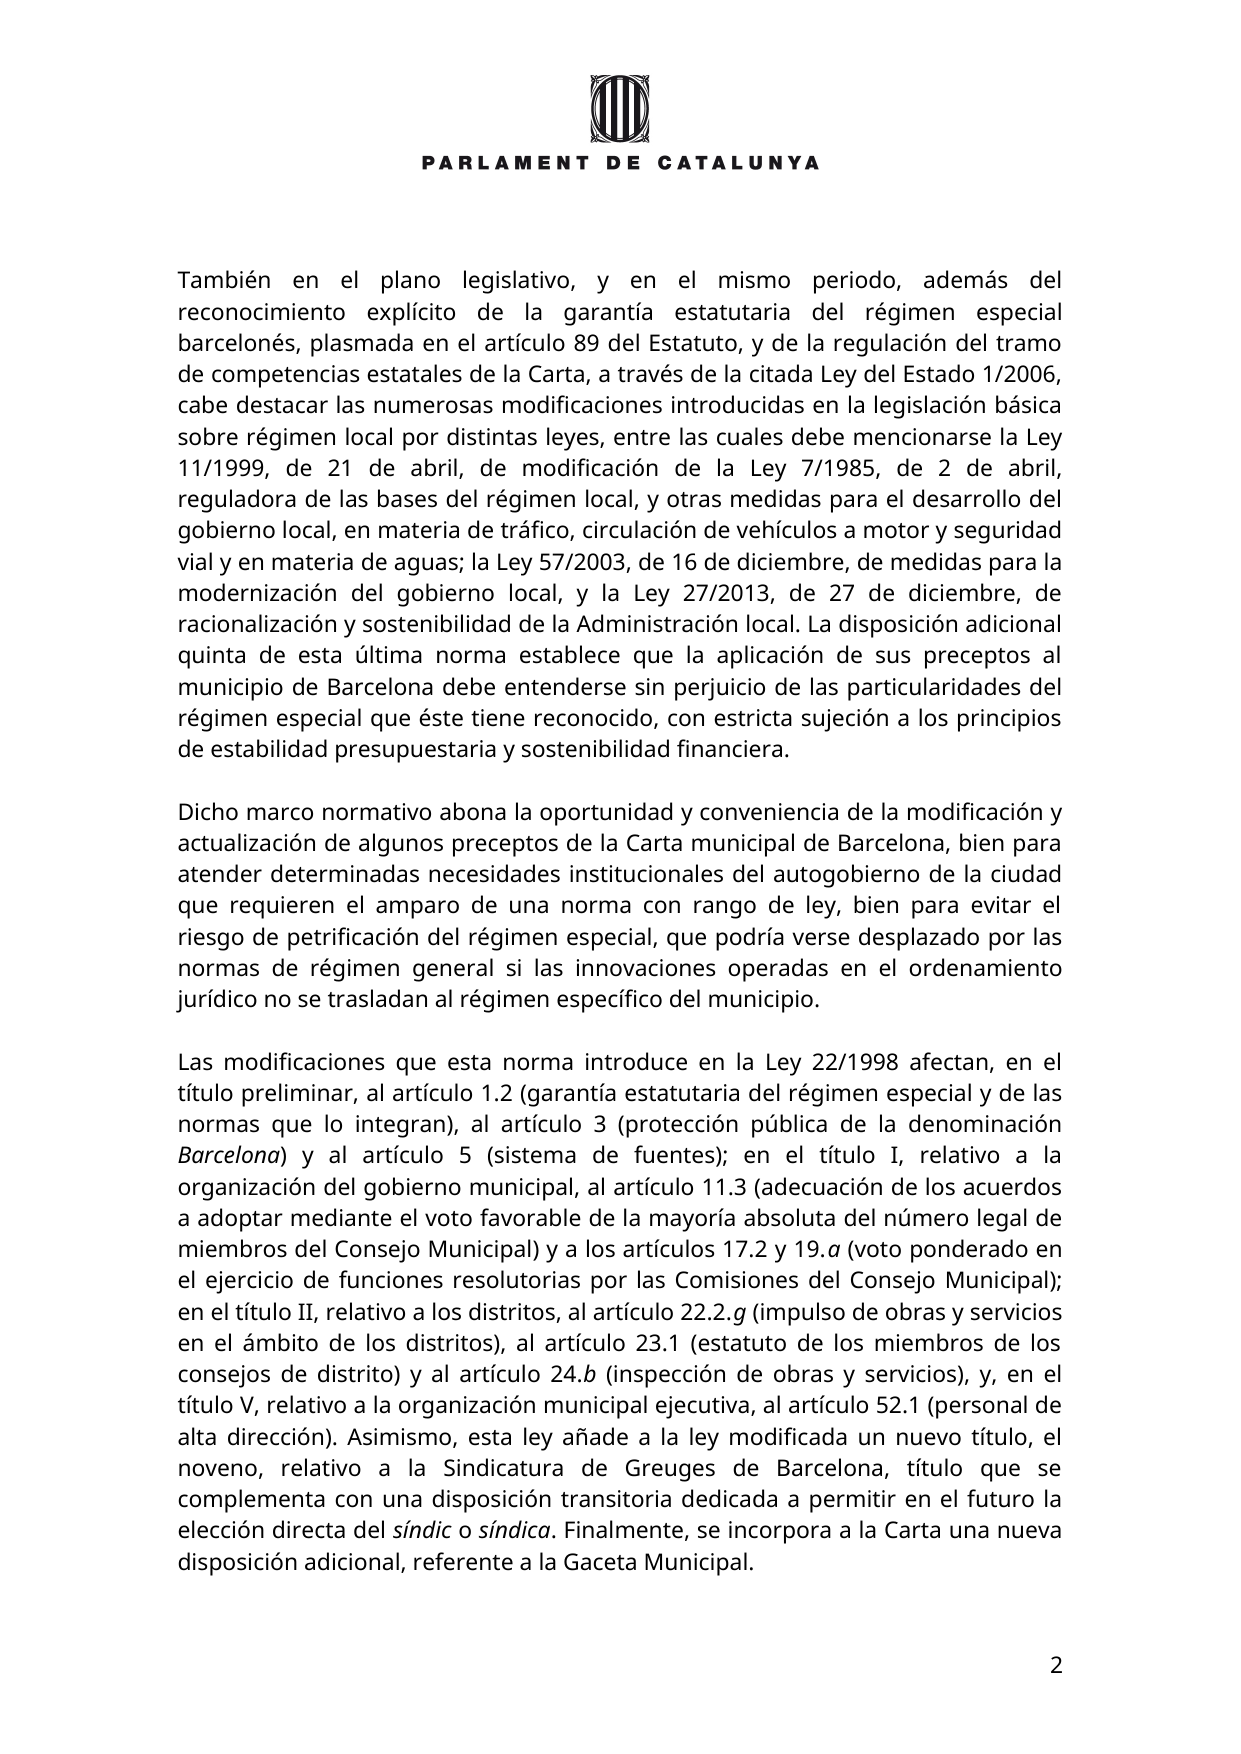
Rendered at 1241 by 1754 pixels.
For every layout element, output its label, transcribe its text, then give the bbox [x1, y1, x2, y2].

text También en el plano legislativo, y en el mismo periodo, además del reconocimiento explícito de la garantía estatutaria del régimen especial barcelonés, plasmada en el artículo 89 del Estatuto, y de la regulación del tramo de competencias estatales de la Carta, a través de la citada Ley del Estado 1/2006, cabe destacar las numerosas modificaciones introducidas en la legislación básica sobre régimen local por distintas leyes, entre las cuales debe mencionarse la Ley 11/1999, de 21 de abril, de modificación de la Ley 7/1985, de 2 de abril, reguladora de las bases del régimen local, y otras medidas para el desarrollo del gobierno local, en materia de tráfico, circulación de vehículos a motor y seguridad vial y en materia de aguas; la Ley 57/2003, de 16 de diciembre, de medidas para la modernización del gobierno local, y la Ley 27/2013, de 27 de diciembre, de racionalización y sostenibilidad de la Administración local. La disposición adicional quinta de esta última norma establece que la aplicación de sus preceptos al municipio de Barcelona debe entenderse sin perjuicio de las particularidades del régimen especial que éste tiene reconocido, con estricta sujeción a los principios de estabilidad presupuestaria y sostenibilidad financiera. [177, 264, 1063, 764]
picture [420, 73, 820, 171]
text Dicho marco normativo abona la oportunidad y conveniencia de la modificación y actualización de algunos preceptos de la Carta municipal de Barcelona, bien para atender determinadas necesidades institucionales del autogobierno de la ciudad que requieren el amparo de una norma con rango de ley, bien para evitar el riesgo de petrificación del régimen especial, que podría verse desplazado por las normas de régimen general si las innovaciones operadas en el ordenamiento jurídico no se trasladan al régimen específico del municipio. [177, 796, 1063, 1014]
text Las modificaciones que esta norma introduce en la Ley 22/1998 afectan, en el título preliminar, al artículo 1.2 (garantía estatutaria del régimen especial y de las normas que lo integran), al artículo 3 (protección pública de la denominación Barcelona) y al artículo 5 (sistema de fuentes); en el título I, relativo a la organización del gobierno municipal, al artículo 11.3 (adecuación de los acuerdos a adoptar mediante el voto favorable de la mayoría absoluta del número legal de miembros del Consejo Municipal) y a los artículos 17.2 y 19.a (voto ponderado en el ejercicio de funciones resolutorias por las Comisiones del Consejo Municipal); en el título II, relativo a los distritos, al artículo 22.2.g (impulso de obras y servicios en el ámbito de los distritos), al artículo 23.1 (estatuto de los miembros de los consejos de distrito) y al artículo 24.b (inspección de obras y servicios), y, en el título V, relativo a la organización municipal ejecutiva, al artículo 52.1 (personal de alta dirección). Asimismo, esta ley añade a la ley modificada un nuevo título, el noveno, relativo a la Sindicatura de Greuges de Barcelona, título que se complementa con una disposición transitoria dedicada a permitir en el futuro la elección directa del síndic o síndica. Finalmente, se incorpora a la Carta una nueva disposición adicional, referente a la Gaceta Municipal. [177, 1046, 1063, 1577]
